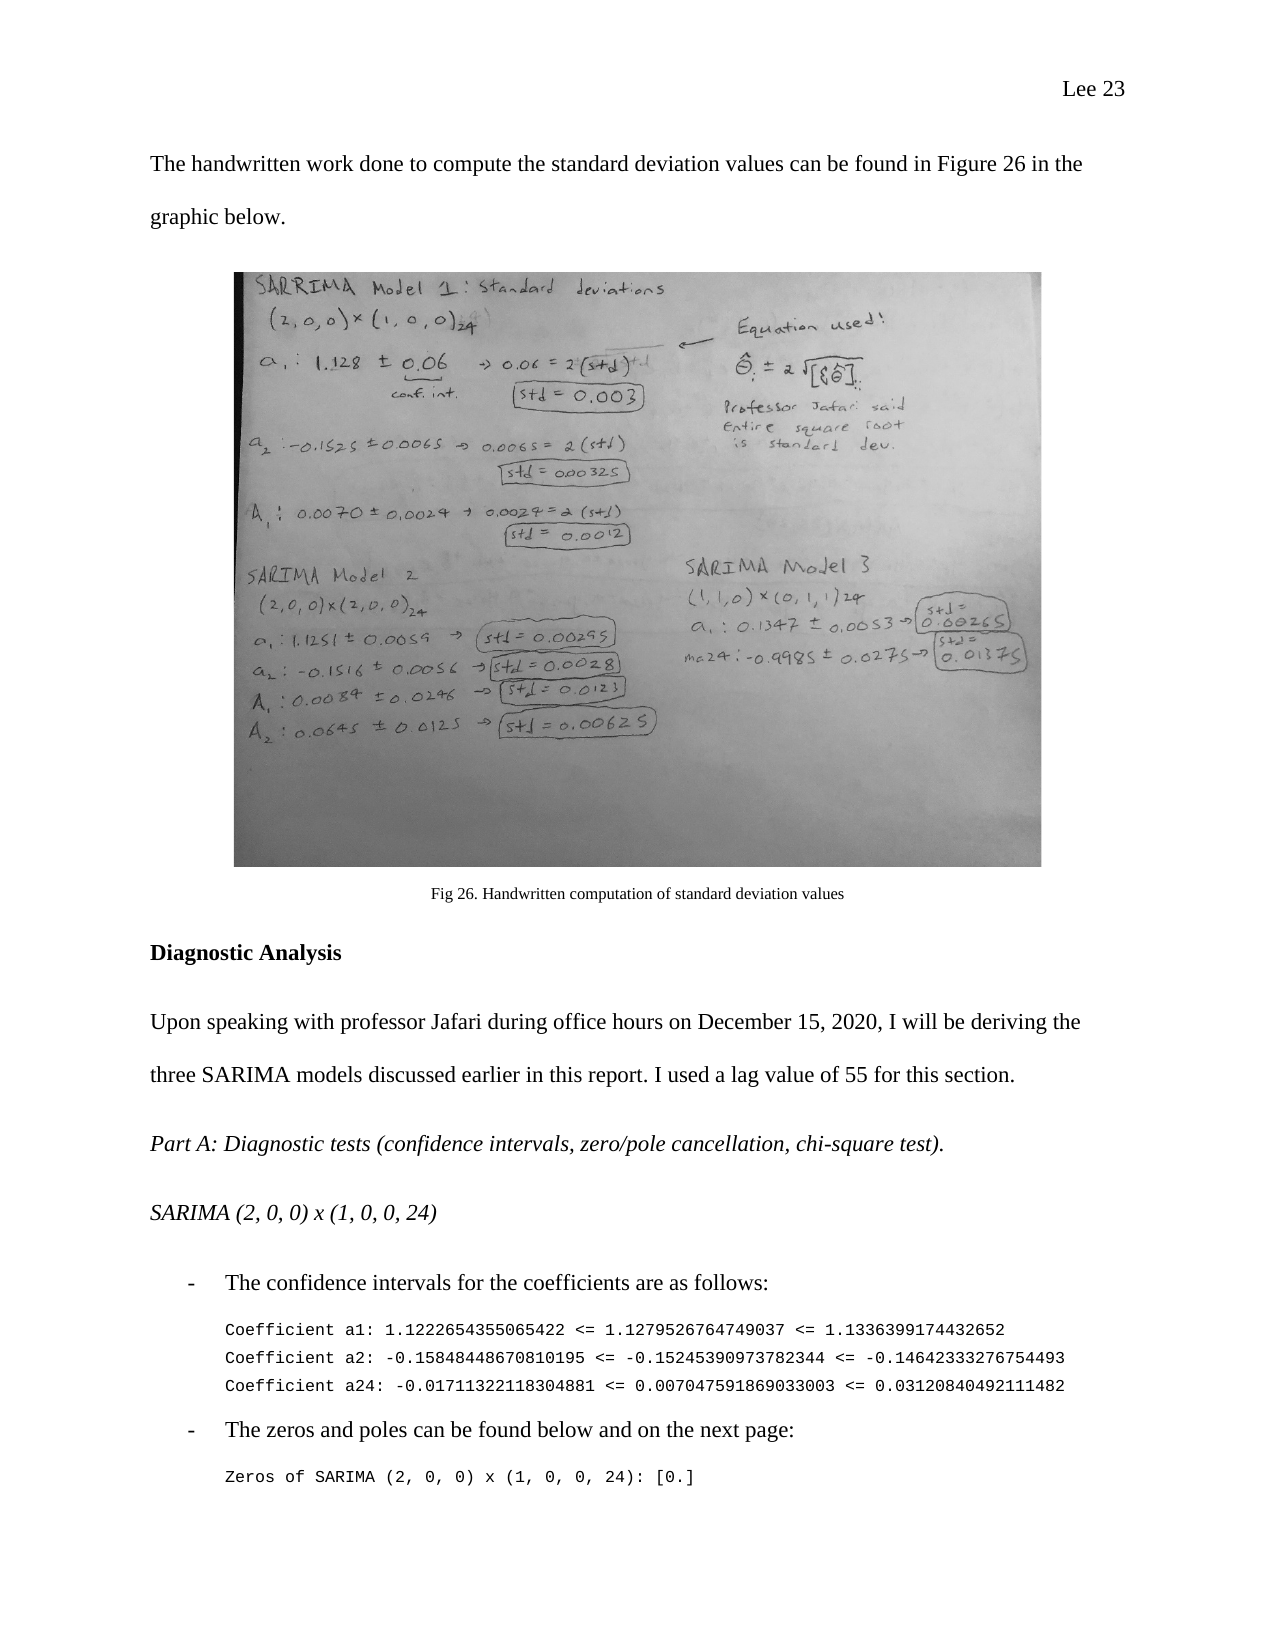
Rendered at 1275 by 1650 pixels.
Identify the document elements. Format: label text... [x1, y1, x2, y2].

list Coefficient a1: 1.1222654355065422 <= 1.1279526764749037 <= 1.1336399174432652 [225, 1321, 1125, 1340]
list The confidence intervals for the coefficients are as follows: [187, 1269, 1125, 1295]
picture [233, 272, 1042, 867]
list Zeros of SARIMA (2, 0, 0) x (1, 0, 0, 24): [0.] [225, 1468, 1125, 1487]
list Coefficient a2: -0.15848448670810195 <= -0.15245390973782344 <= -0.14642333276754493 [225, 1350, 1125, 1368]
text Fig 26. Handwritten computation of standard deviation values [150, 883, 1125, 903]
text SARIMA (2, 0, 0) x (1, 0, 0, 24) [150, 1199, 1125, 1226]
text Diagnostic Analysis [150, 938, 1125, 965]
list The zeros and poles can be found below and on the next page: [187, 1416, 1125, 1442]
list Coefficient a24: -0.01711322118304881 <= 0.007047591869033003 <= 0.03120840492111482 [225, 1378, 1125, 1397]
text The handwritten work done to compute the standard deviation values can be found in Figure 26 in the graphic below. [150, 150, 1125, 229]
text Part A: Diagnostic tests (confidence intervals, zero/pole cancellation, chi-square test). [150, 1130, 1125, 1156]
text Upon speaking with professor Jafari during office hours on December 15, 2020, I will be deriving the three SARIMA models discussed earlier in this report. I used a lag value of 55 for this section. [150, 1008, 1125, 1087]
